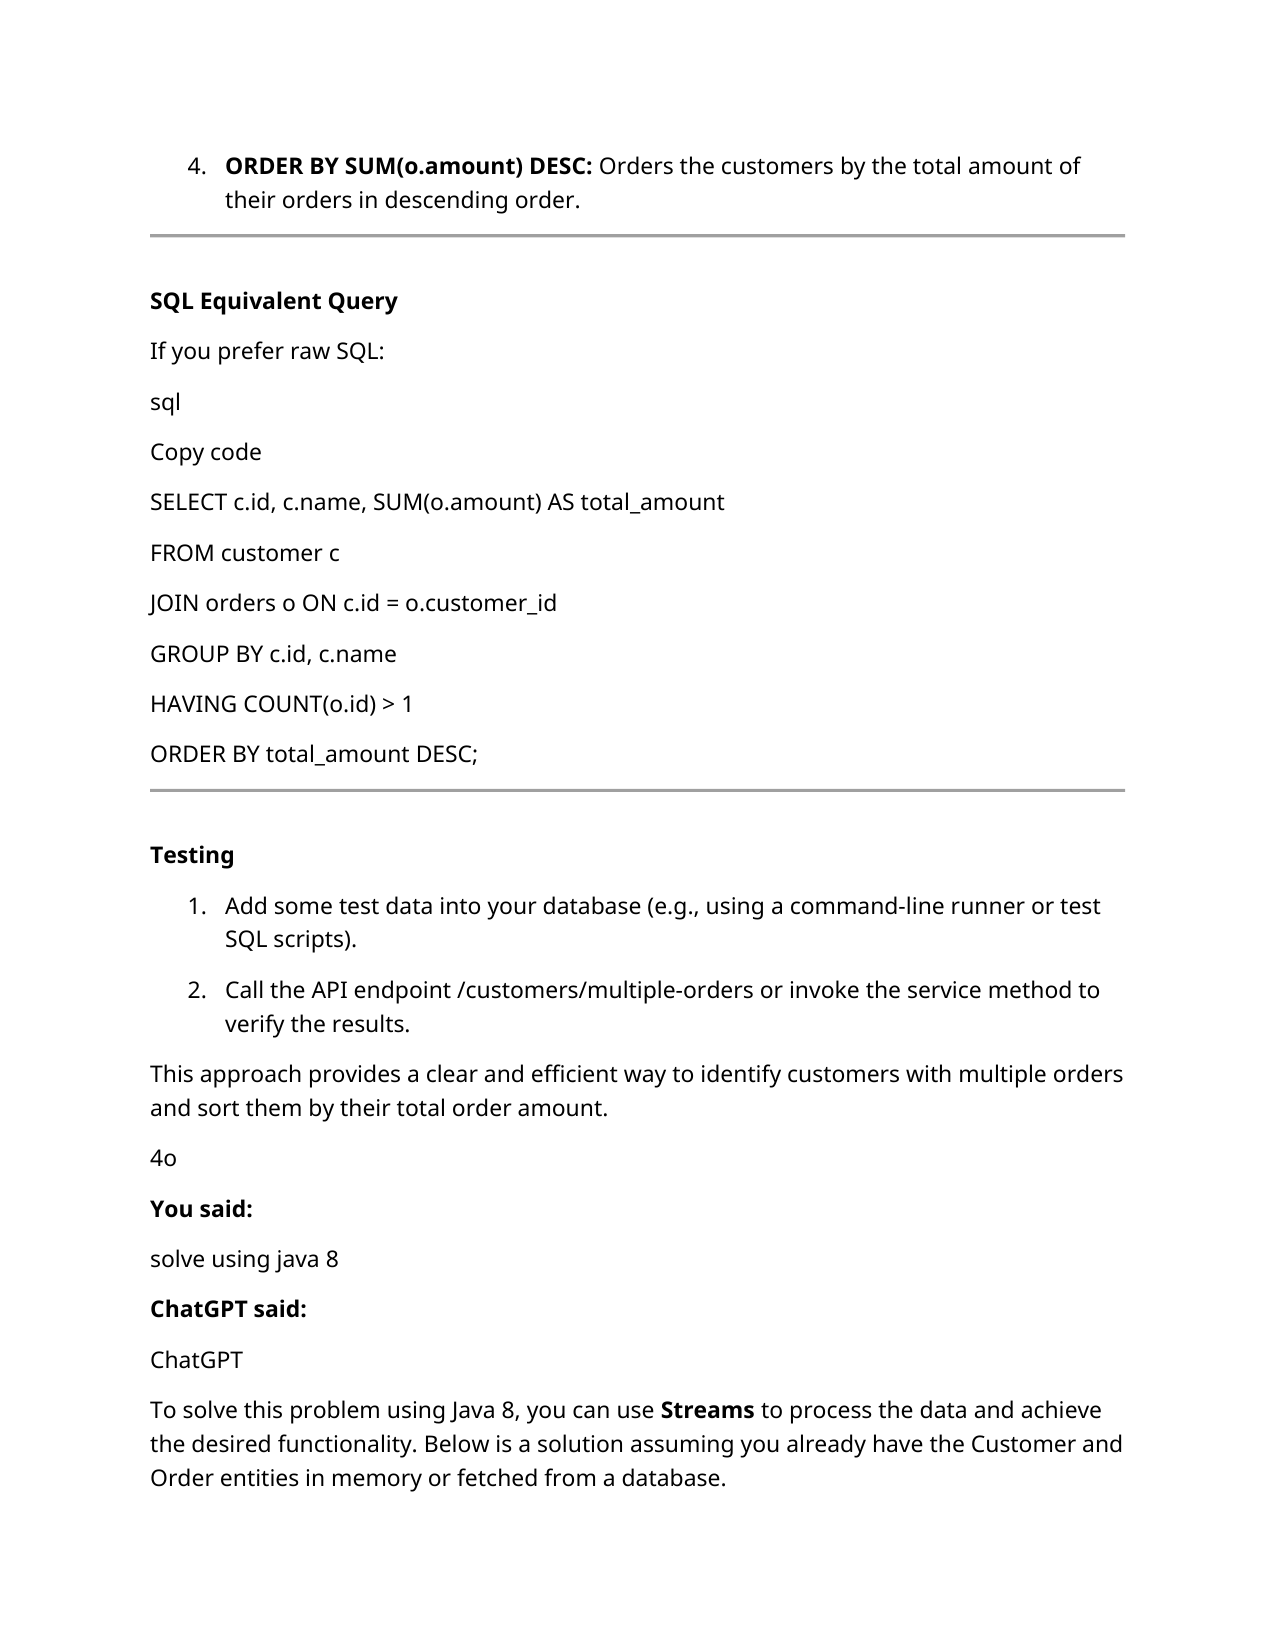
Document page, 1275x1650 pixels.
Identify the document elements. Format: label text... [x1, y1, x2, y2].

text This approach provides a clear and efficient way to identify customers with multiple orders and sort them by their total order amount. [150, 1058, 1125, 1123]
text Testing [150, 839, 1125, 870]
text GROUP BY c.id, c.name [150, 637, 1125, 669]
text 4o [150, 1142, 1125, 1173]
text solve using java 8 [150, 1243, 1125, 1274]
text To solve this problem using Java 8, you can use Streams to process the data and achieve the desired functionality. Below is a solution assuming you already have the Customer and Order entities in memory or fetched from a database. [150, 1394, 1125, 1493]
text ChatGPT said: [150, 1293, 1125, 1324]
list ORDER BY SUM(o.amount) DESC: Orders the customers by the total amount of their orders in descending order. [187, 150, 1125, 215]
text SQL Equivalent Query [150, 284, 1125, 316]
text sql [150, 385, 1125, 417]
text SELECT c.id, c.name, SUM(o.amount) AS total_amount [150, 486, 1125, 517]
text ORDER BY total_amount DESC; [150, 738, 1125, 769]
text ChatGPT [150, 1344, 1125, 1375]
text If you prefer raw SQL: [150, 335, 1125, 366]
text FROM customer c [150, 537, 1125, 568]
text JOIN orders o ON c.id = o.customer_id [150, 587, 1125, 618]
list Call the API endpoint /customers/multiple-orders or invoke the service method to verify the results. [187, 974, 1125, 1039]
text HAVING COUNT(o.id) > 1 [150, 688, 1125, 719]
text You said: [150, 1192, 1125, 1224]
text Copy code [150, 436, 1125, 467]
list Add some test data into your database (e.g., using a command-line runner or test SQL scripts). [187, 889, 1125, 954]
